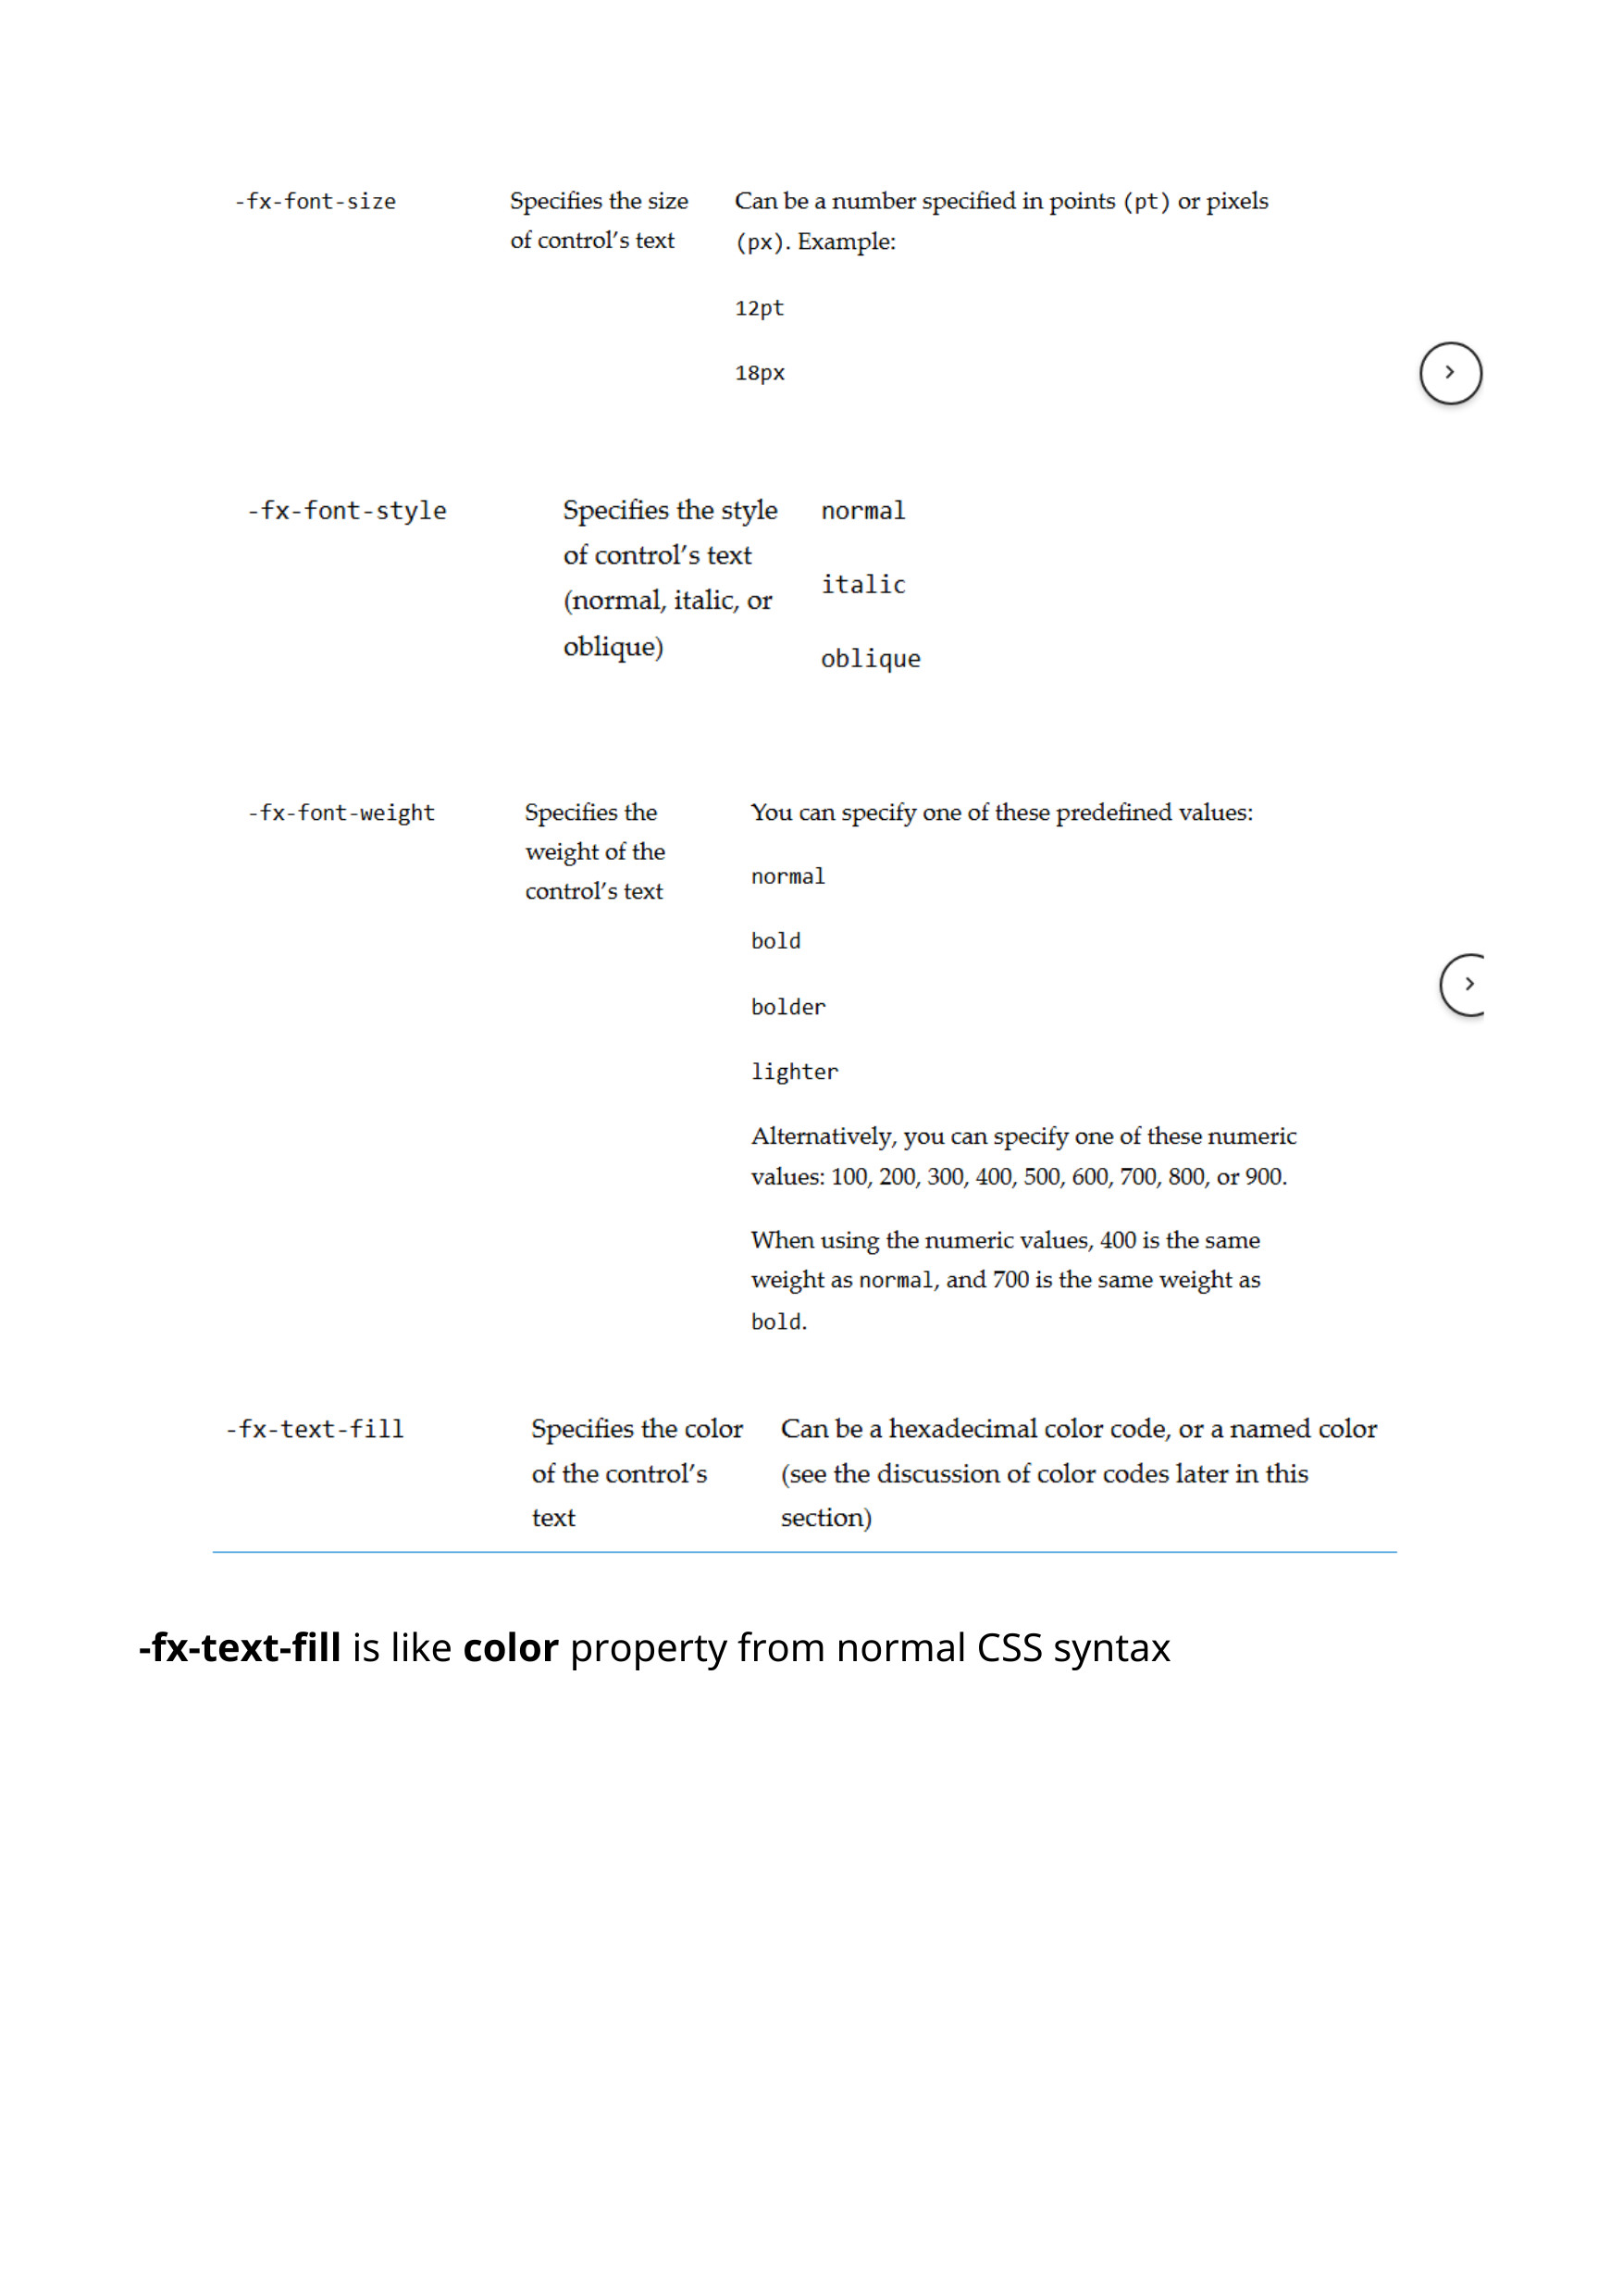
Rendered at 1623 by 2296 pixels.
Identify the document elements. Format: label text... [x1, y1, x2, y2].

picture [139, 751, 1484, 1355]
picture [139, 453, 1323, 731]
text -fx-text-fill is like color property from normal CSS syntax [139, 1620, 1484, 1673]
picture [139, 1374, 1484, 1601]
picture [139, 139, 1484, 433]
